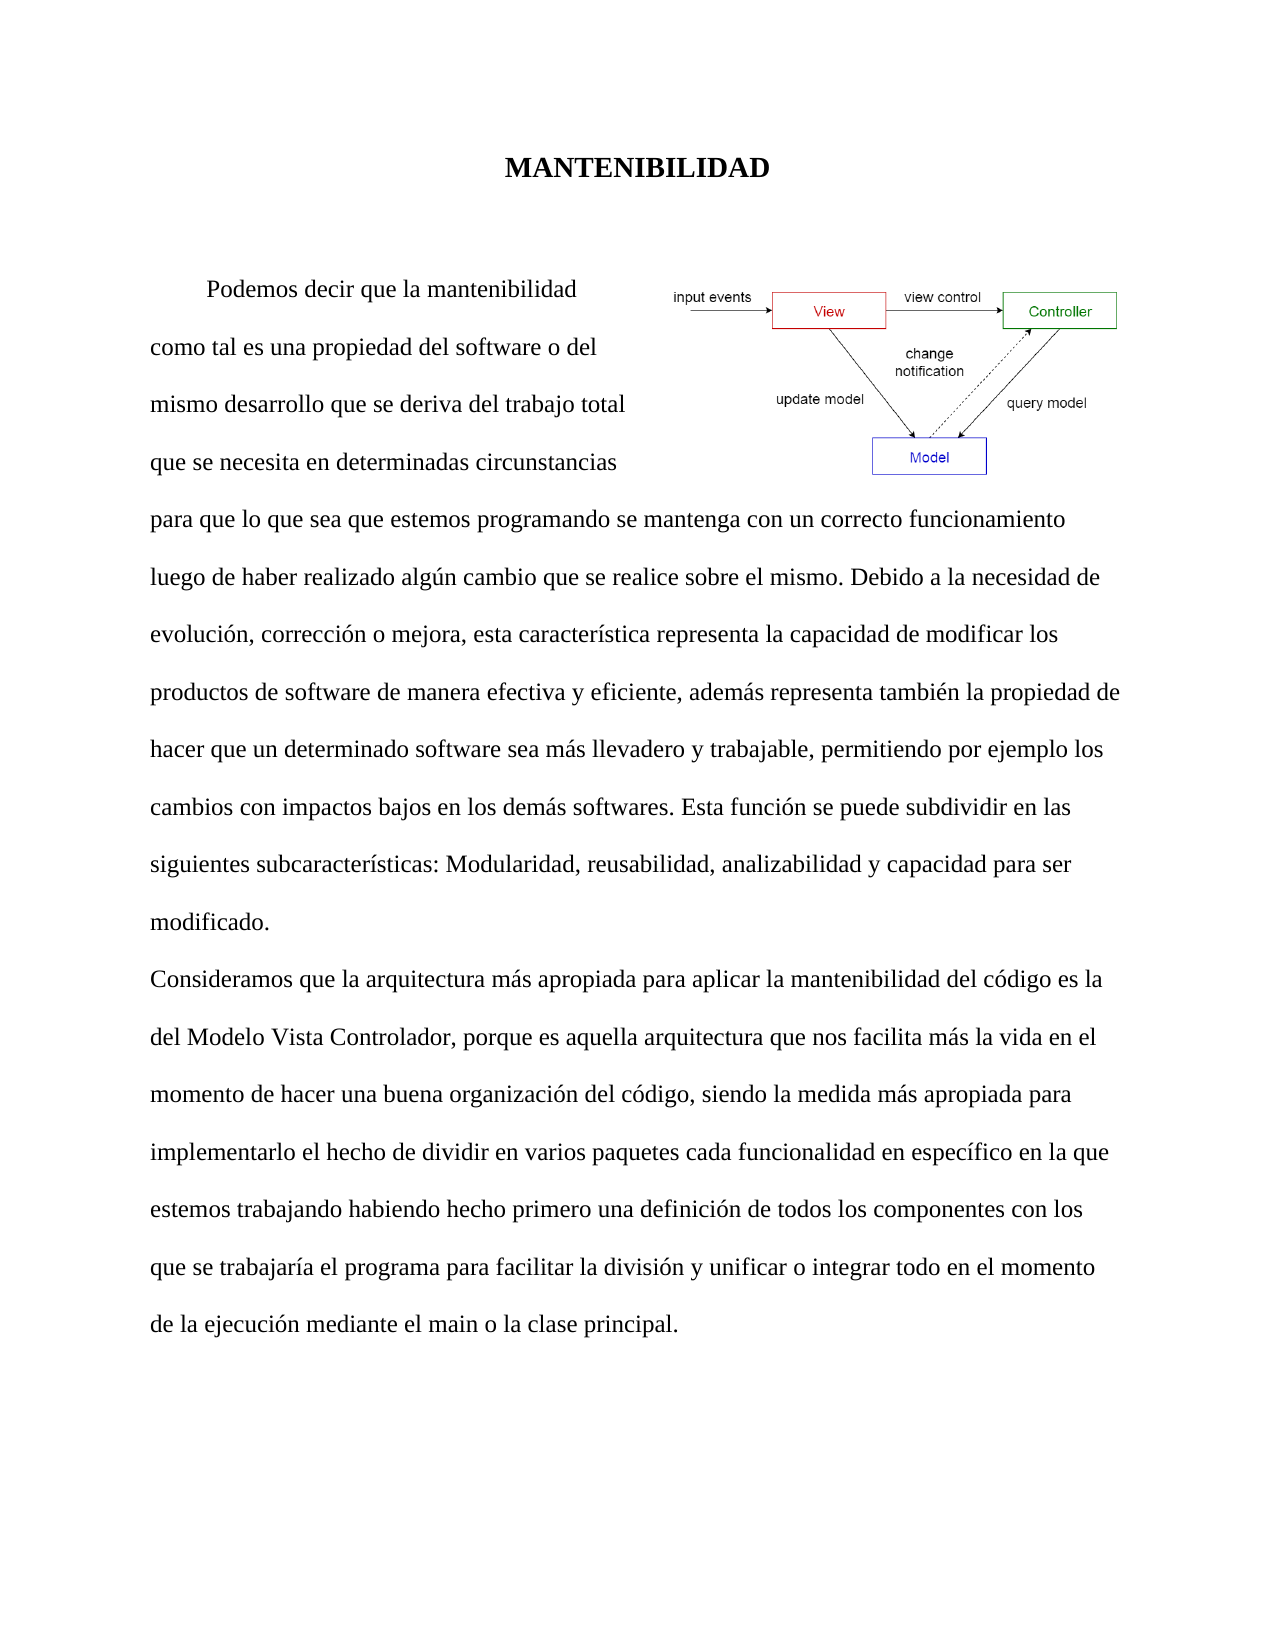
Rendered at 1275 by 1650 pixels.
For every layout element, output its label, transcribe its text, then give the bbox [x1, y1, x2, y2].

picture [646, 276, 1126, 484]
text Podemos decir que la mantenibilidad como tal es una propiedad del software o del mismo desarrollo que se deriva del trabajo total que se necesita en determinadas circunstancias para que lo que sea que estemos programando se mantenga con un correcto funcionamiento luego de haber realizado algún cambio que se realice sobre el mismo. Debido a la necesidad de evolución, corrección o mejora, esta característica representa la capacidad de modificar los productos de software de manera efectiva y eficiente, además representa también la propiedad de hacer que un determinado software sea más llevadero y trabajable, permitiendo por ejemplo los cambios con impactos bajos en los demás softwares. Esta función se puede subdividir en las siguientes subcaracterísticas: Modularidad, reusabilidad, analizabilidad y capacidad para ser modificado. [150, 274, 1125, 936]
subtitle MANTENIBILIDAD [150, 150, 1125, 183]
text Consideramos que la arquitectura más apropiada para aplicar la mantenibilidad del código es la del Modelo Vista Controlador, porque es aquella arquitectura que nos facilita más la vida en el momento de hacer una buena organización del código, siendo la medida más apropiada para implementarlo el hecho de dividir en varios paquetes cada funcionalidad en específico en la que estemos trabajando habiendo hecho primero una definición de todos los componentes con los que se trabajaría el programa para facilitar la división y unificar o integrar todo en el momento de la ejecución mediante el main o la clase principal. [150, 964, 1125, 1338]
